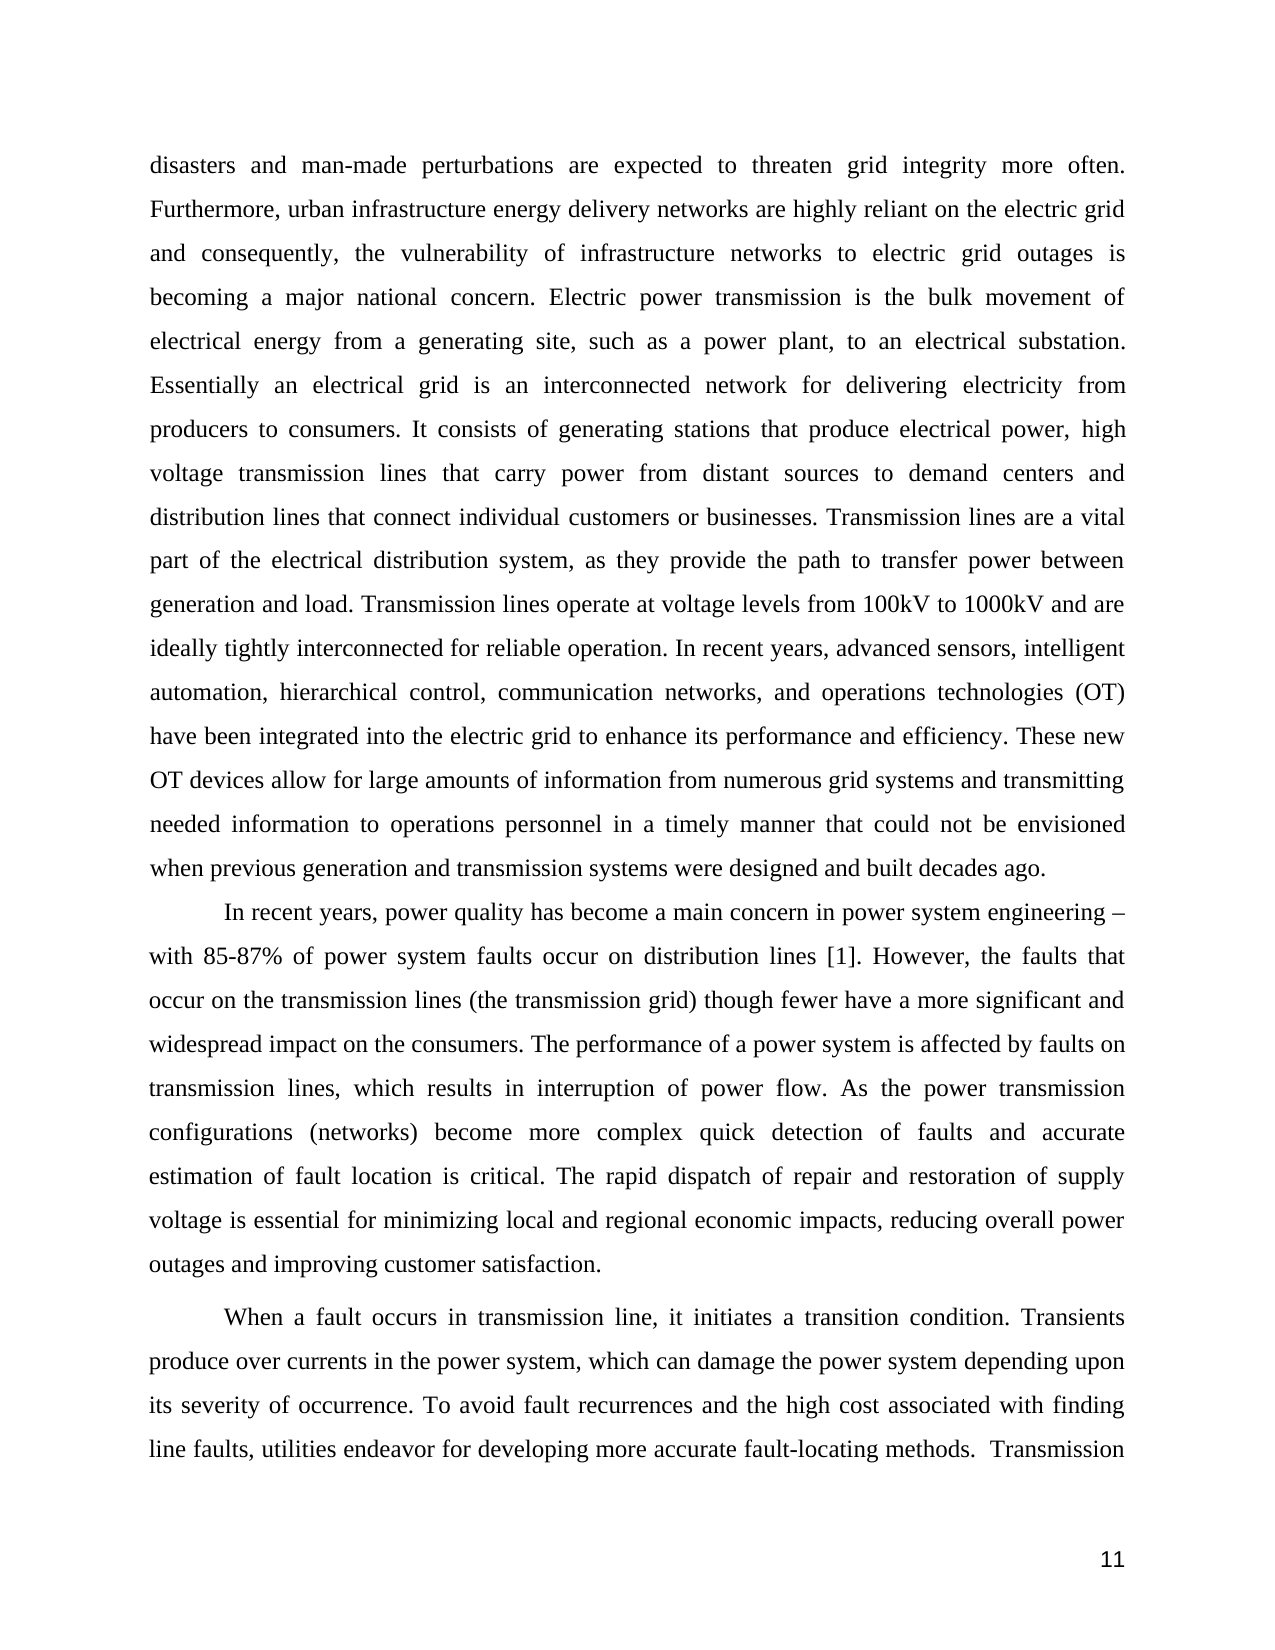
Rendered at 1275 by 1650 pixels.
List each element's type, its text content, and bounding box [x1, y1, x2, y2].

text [148, 1302, 1126, 1463]
text In recent years, power quality has become a main concern in power system engineering – with 85-87% of power system faults occur on distribution lines [1]. However, the faults that occur on the transmission lines (the transmission grid) though fewer have a more significant and widespread impact on the consumers. The performance of a power system is affected by faults on transmission lines, which results in interruption of power flow. As the power transmission configurations (networks) become more complex quick detection of faults and accurate estimation of fault location is critical. The rapid dispatch of repair and restoration of supply voltage is essential for minimizing local and regional economic impacts, reducing overall power outages and improving customer satisfaction. [148, 897, 1126, 1278]
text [148, 150, 1126, 882]
